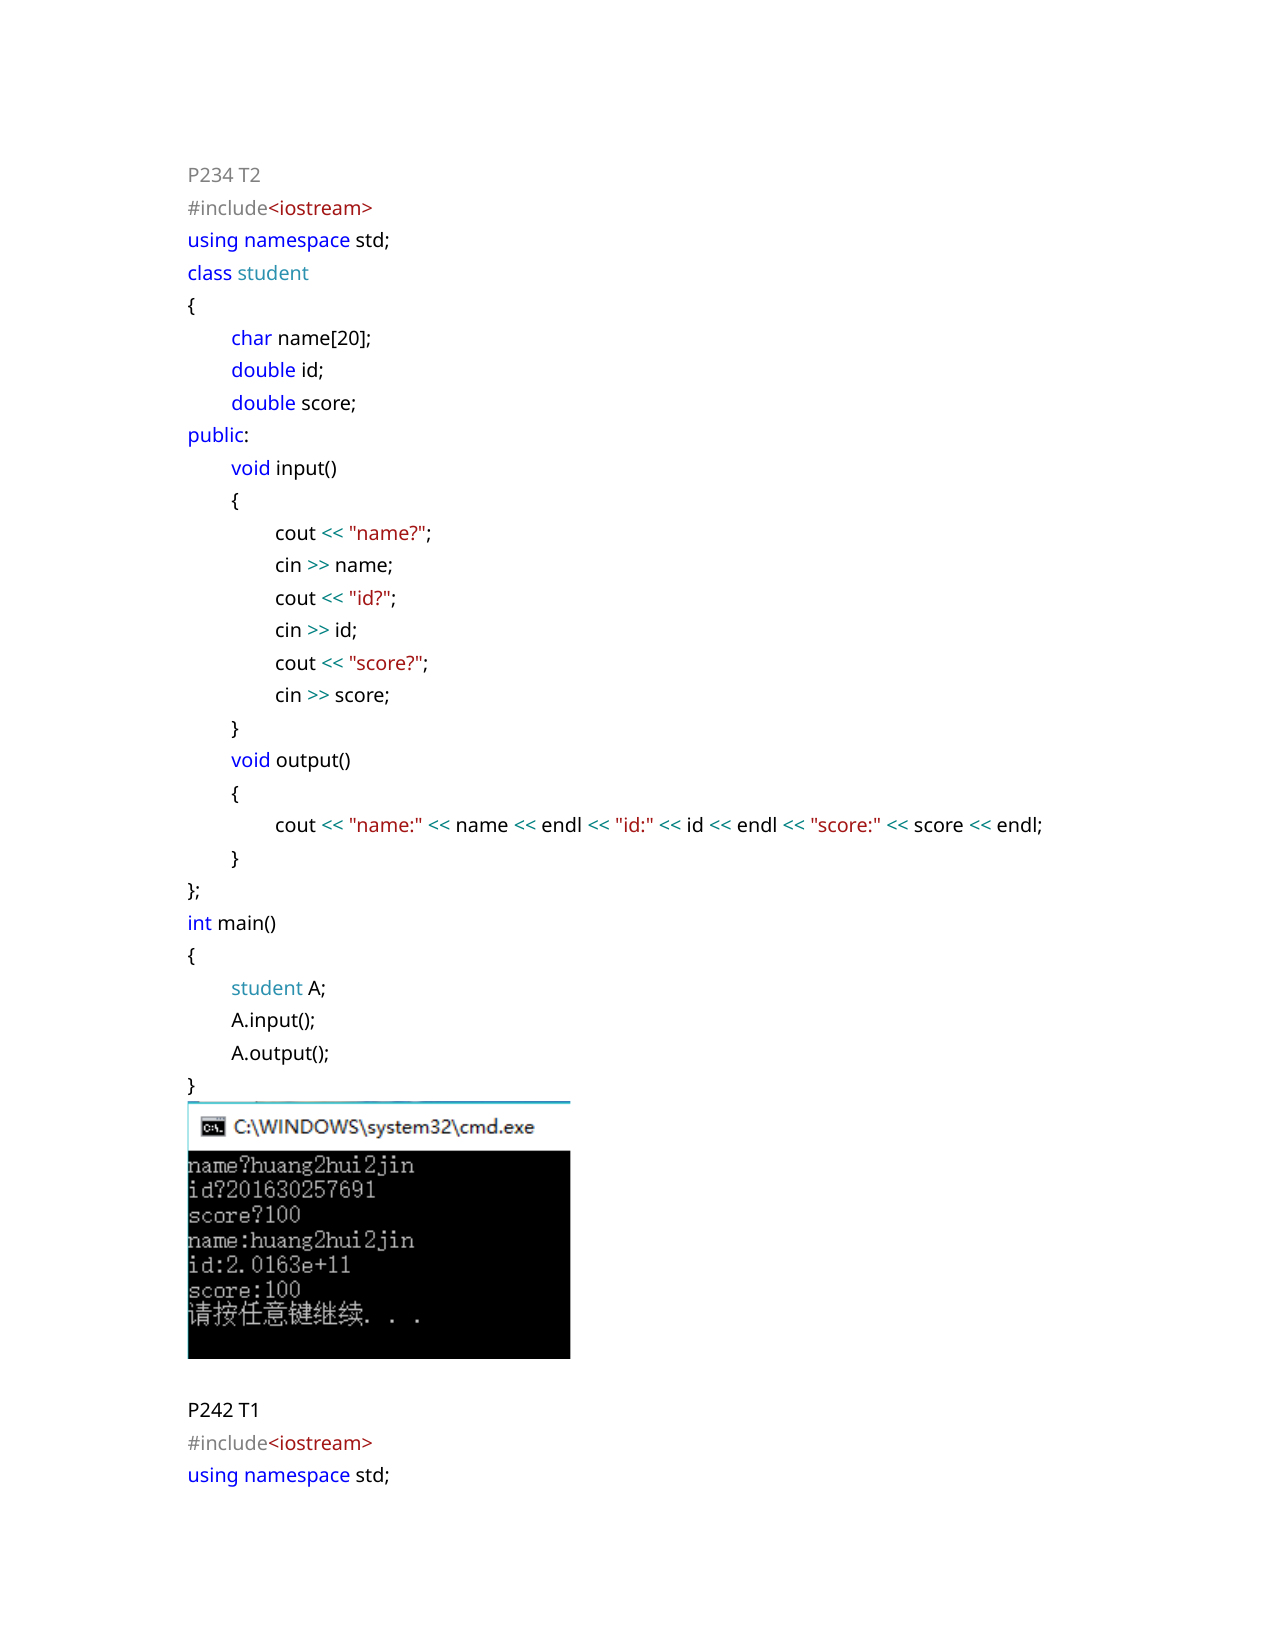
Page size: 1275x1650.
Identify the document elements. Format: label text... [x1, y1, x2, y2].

text using namespace std; [187, 1459, 1087, 1491]
text cout << "name:" << name << endl << "id:" << id << endl << "score:" << score << endl; [187, 809, 1087, 841]
text P234 T2 [187, 159, 1087, 191]
text cout << "id?"; [187, 581, 1087, 614]
text #include<iostream> [187, 1426, 1087, 1459]
text P242 T1 [187, 1394, 1087, 1426]
text void output() [187, 744, 1087, 776]
text cout << "score?"; [187, 646, 1087, 679]
text student A; [187, 971, 1087, 1004]
text using namespace std; [187, 224, 1087, 256]
text { [187, 484, 1087, 516]
text cin >> score; [187, 679, 1087, 711]
text int main() [187, 906, 1087, 939]
text } [187, 1069, 1087, 1101]
text } [187, 841, 1087, 874]
text A.input(); [187, 1004, 1087, 1036]
text public: [187, 419, 1087, 451]
text { [187, 939, 1087, 971]
text class student [187, 256, 1087, 289]
text double score; [187, 386, 1087, 419]
text cout << "name?"; [187, 516, 1087, 549]
text }; [187, 874, 1087, 906]
text A.output(); [187, 1036, 1087, 1069]
text #include<iostream> [187, 191, 1087, 224]
text } [187, 711, 1087, 744]
text cin >> name; [187, 549, 1087, 581]
text void input() [187, 451, 1087, 484]
text char name[20]; [187, 321, 1087, 354]
text double id; [187, 354, 1087, 386]
text { [187, 289, 1087, 321]
picture [187, 1101, 571, 1359]
text { [187, 776, 1087, 809]
text cin >> id; [187, 614, 1087, 646]
